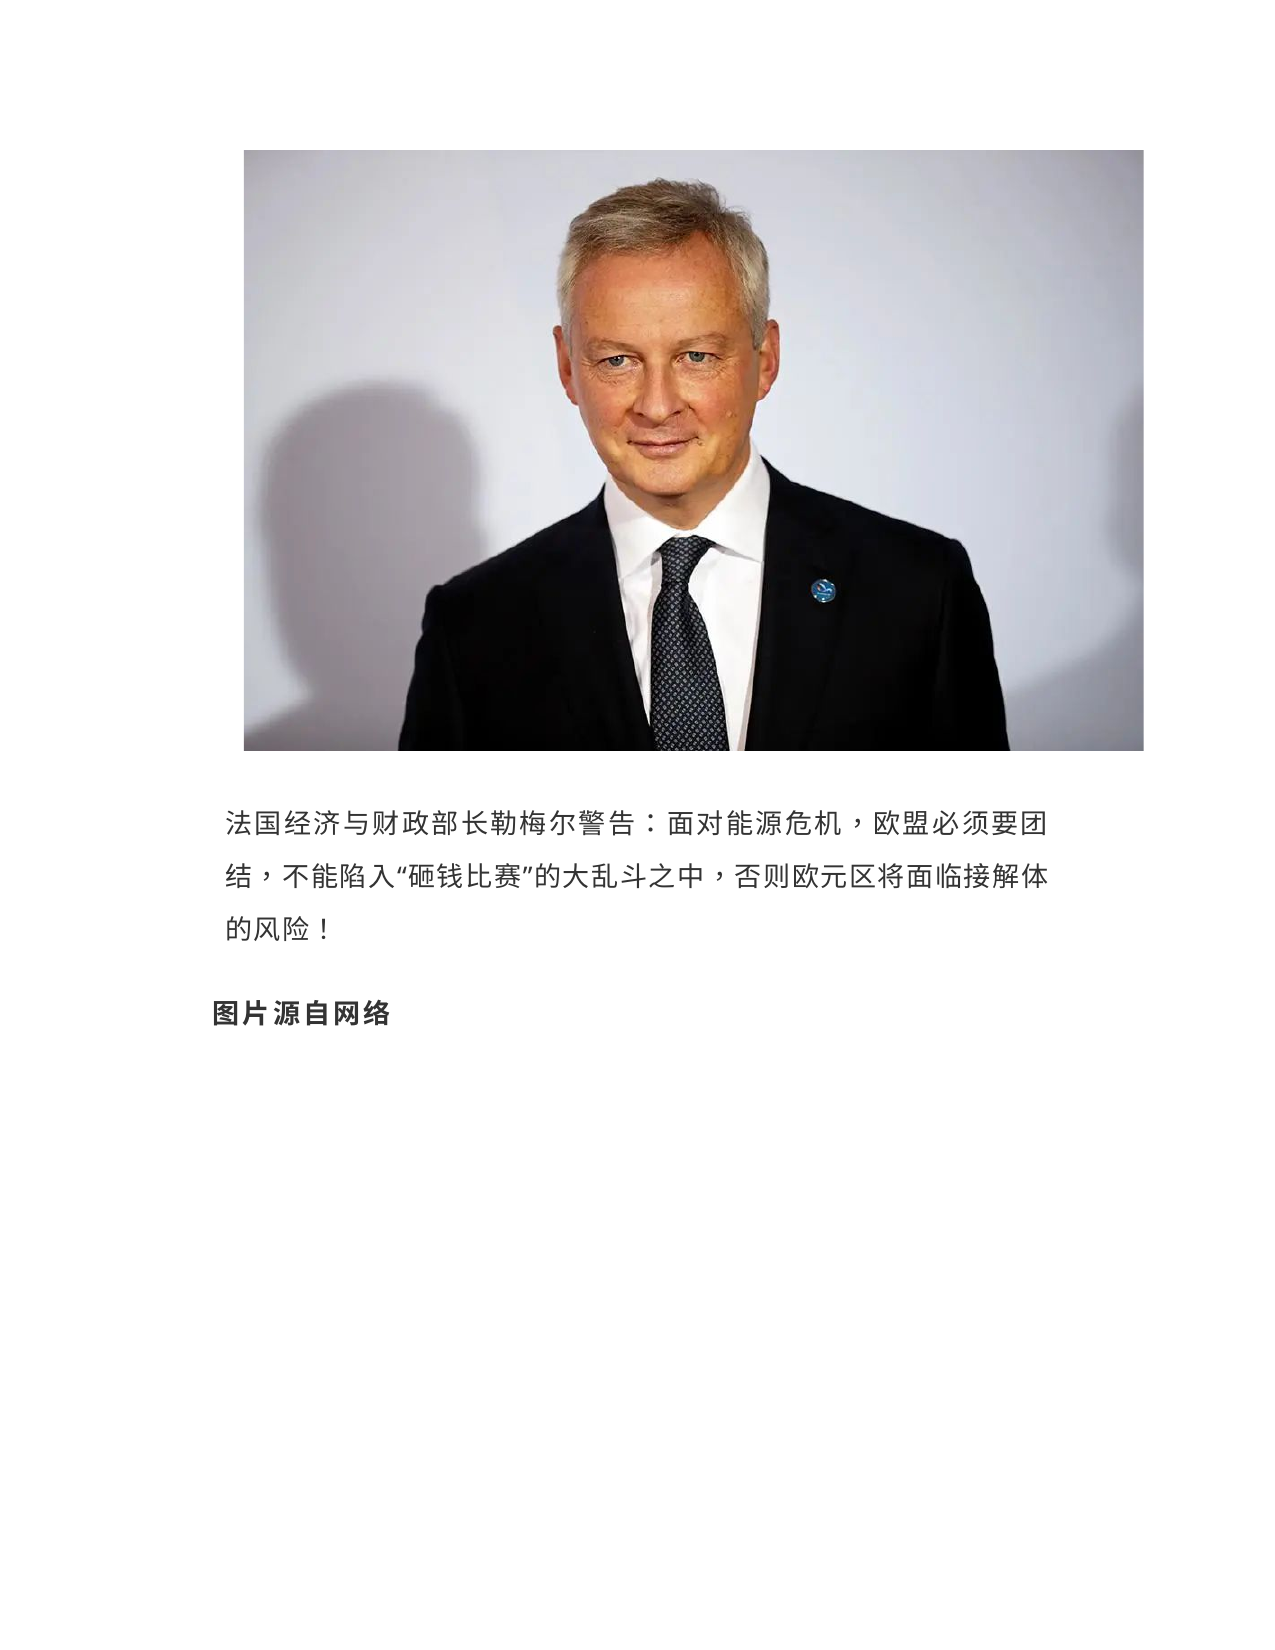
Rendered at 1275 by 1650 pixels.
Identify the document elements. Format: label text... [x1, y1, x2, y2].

text 法国经济与财政部长勒梅尔警告：面对能源危机，欧盟必须要团结，不能陷入“砸钱比赛”的大乱斗之中，否则欧元区将面临接解体的风险！ [225, 788, 1050, 947]
text 图片源自网络 [212, 985, 1062, 1031]
picture [243, 150, 1144, 751]
